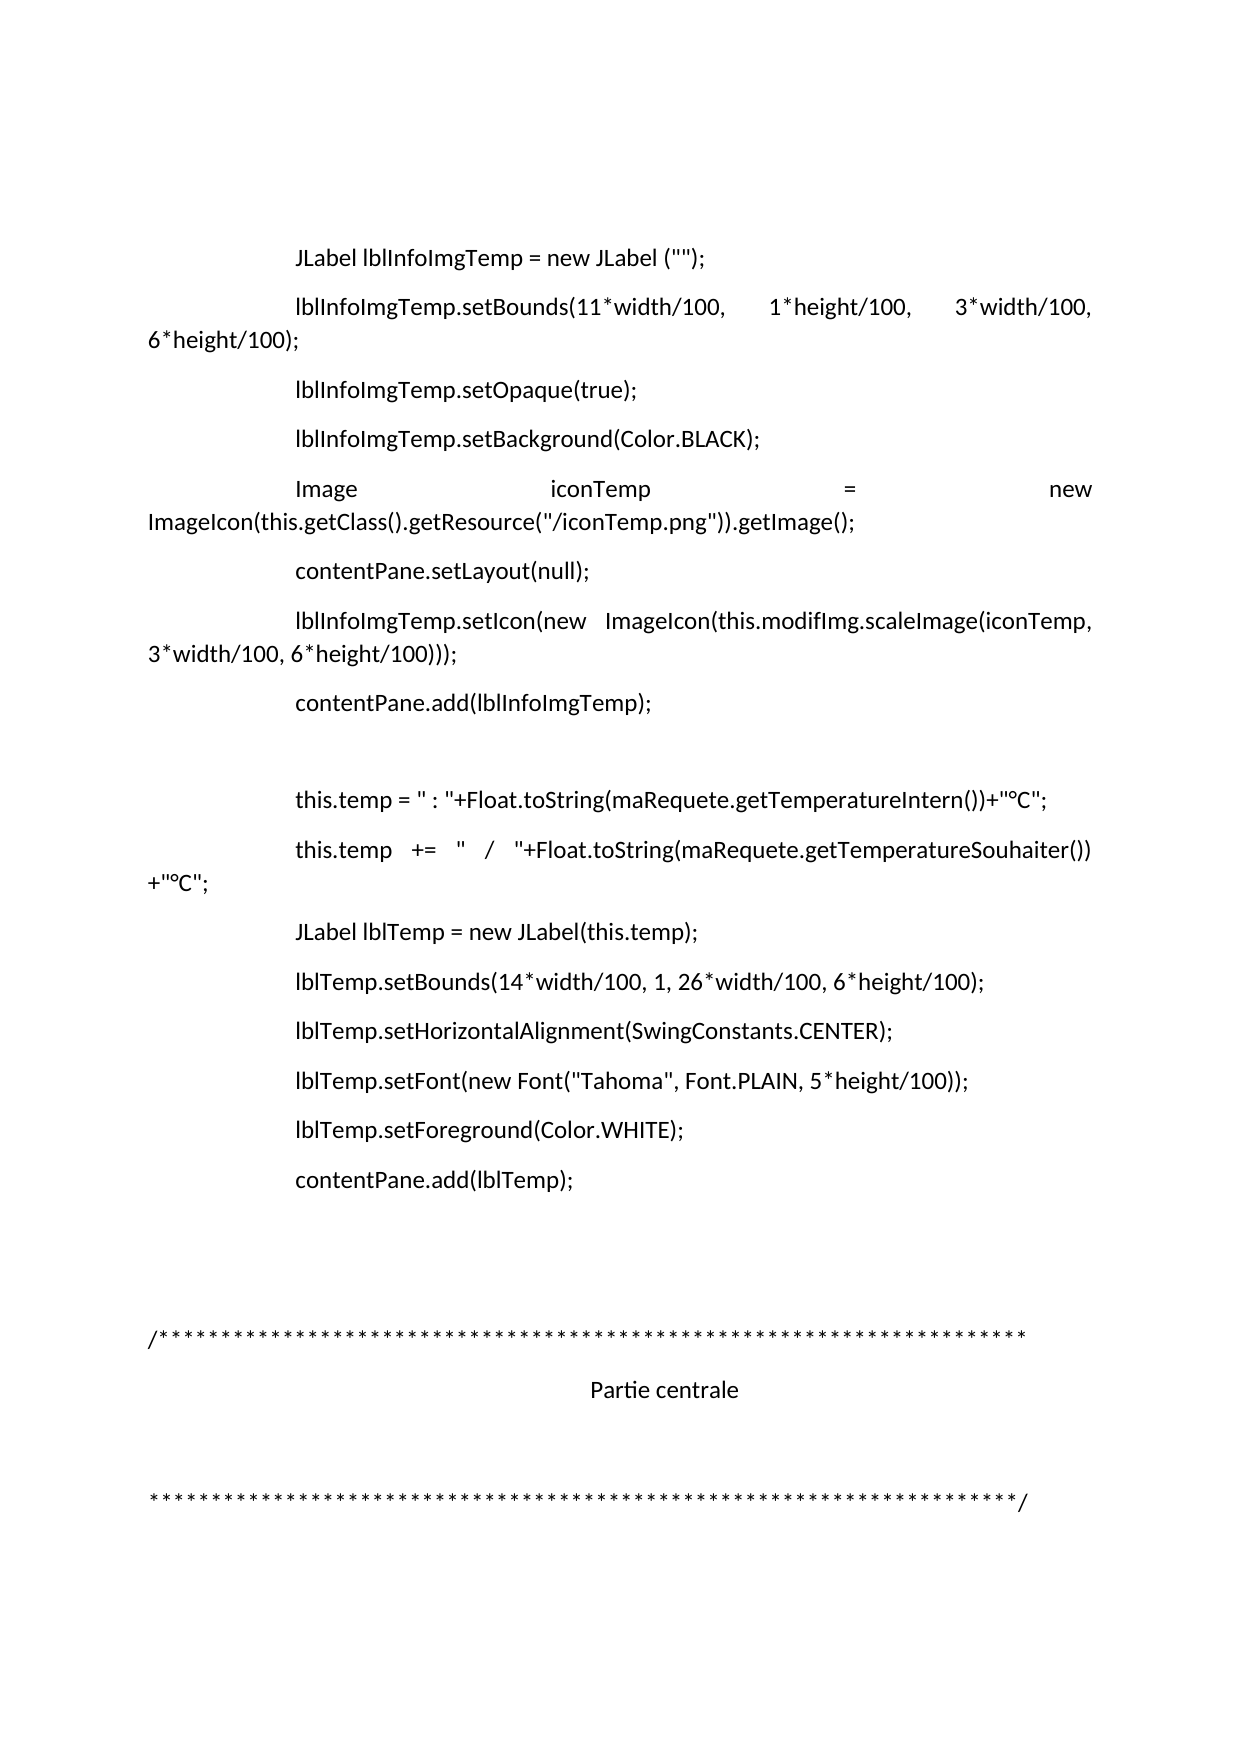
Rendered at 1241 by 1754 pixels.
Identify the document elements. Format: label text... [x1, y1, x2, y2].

text contentPane.add(lblInfoImgTemp); [148, 688, 1093, 718]
text JLabel lblTemp = new JLabel(this.temp); [148, 916, 1093, 947]
text lblInfoImgTemp.setBackground(Color.BLACK); [148, 423, 1093, 454]
text /********************************************************************** [148, 1261, 1093, 1355]
text lblTemp.setHorizontalAlignment(SwingConstants.CENTER); [148, 1016, 1093, 1046]
text Image iconTemp = new ImageIcon(this.getClass().getResource("/iconTemp.png")).getImage(); [148, 473, 1093, 536]
text JLabel lblInfoImgTemp = new JLabel (""); [148, 242, 1093, 272]
text lblTemp.setFont(new Font("Tahoma", Font.PLAIN, 5*height/100)); [148, 1065, 1093, 1096]
text contentPane.add(lblTemp); [148, 1164, 1093, 1195]
text this.temp = " : "+Float.toString(maRequete.getTemperatureIntern())+"°C"; [148, 784, 1093, 815]
text lblTemp.setForeground(Color.WHITE); [148, 1115, 1093, 1145]
text **********************************************************************/ [148, 1423, 1093, 1517]
text lblInfoImgTemp.setIcon(new ImageIcon(this.modifImg.scaleImage(iconTemp, 3*width/100, 6*height/100))); [148, 605, 1093, 668]
text this.temp += " / "+Float.toString(maRequete.getTemperatureSouhaiter())+"°C"; [148, 834, 1093, 897]
text lblInfoImgTemp.setOpaque(true); [148, 374, 1093, 404]
text lblInfoImgTemp.setBounds(11*width/100, 1*height/100, 3*width/100, 6*height/100); [148, 291, 1093, 355]
text contentPane.setLayout(null); [148, 556, 1093, 586]
text Partie centrale [148, 1374, 1093, 1404]
text lblTemp.setBounds(14*width/100, 1, 26*width/100, 6*height/100); [148, 966, 1093, 996]
